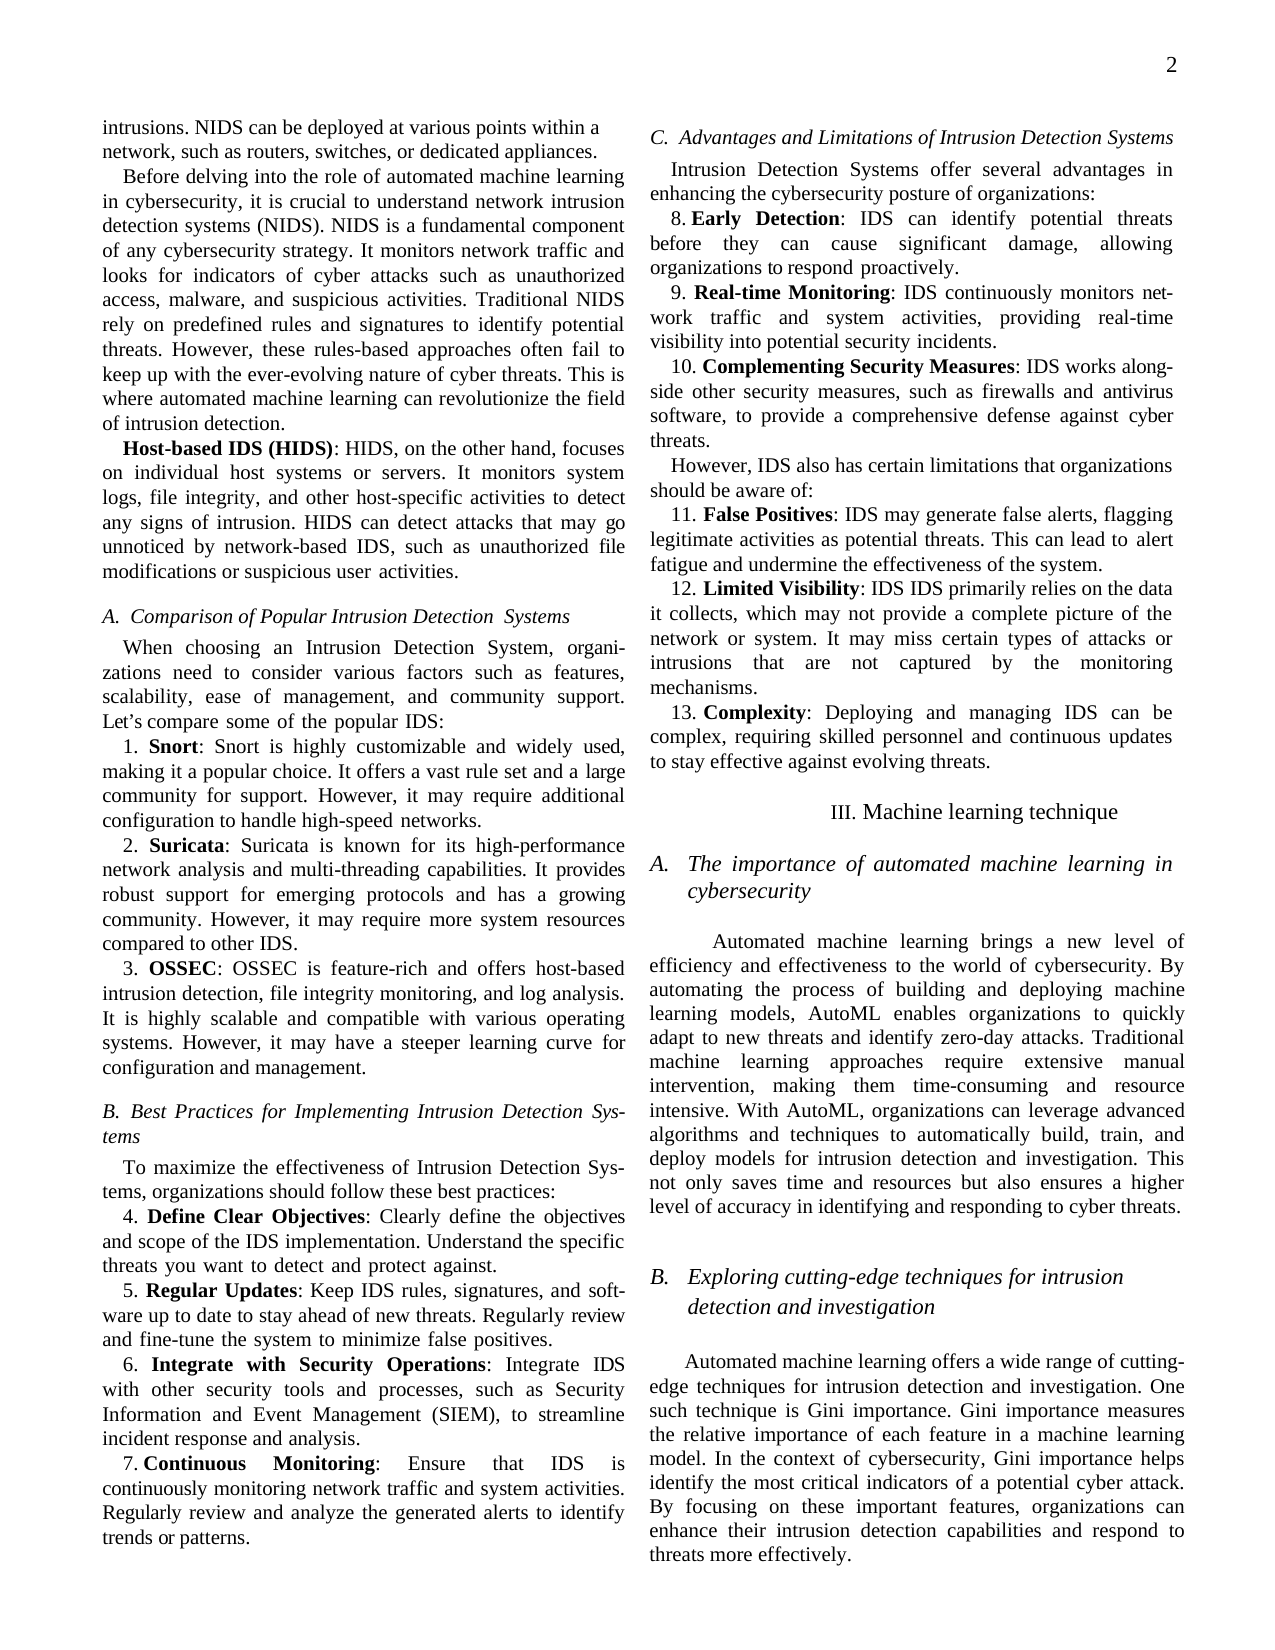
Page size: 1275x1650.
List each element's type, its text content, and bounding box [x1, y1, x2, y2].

list Best Practices for Implementing Intrusion Detection Sys- tems [102, 1099, 625, 1148]
subtitle Exploring cutting-edge techniques for intrusion detection and investigation [650, 1263, 1185, 1319]
list False Positives: IDS may generate false alerts, flagging legitimate activities as potential threats. This can lead to alert fatigue and undermine the effectiveness of the system. [650, 502, 1173, 576]
text To maximize the effectiveness of Intrusion Detection Sys- tems, organizations should follow these best practices: [102, 1154, 625, 1203]
text Before delving into the role of automated machine learning in cybersecurity, it is crucial to understand network intrusion detection systems (NIDS). NIDS is a fundamental component of any cybersecurity strategy. It monitors network traffic and looks for indicators of cyber attacks such as unauthorized access, malware, and suspicious activities. Traditional NIDS rely on predefined rules and signatures to identify potential threats. However, these rules-based approaches often fail to keep up with the ever-evolving nature of cyber threats. This is where automated machine learning can revolutionize the field of intrusion detection. [102, 164, 625, 435]
list Complementing Security Measures: IDS works along- side other security measures, such as firewalls and antivirus software, to provide a comprehensive defense against cyber threats. [650, 354, 1173, 452]
text However, IDS also has certain limitations that organizations should be aware of: [650, 453, 1173, 502]
text intrusions. NIDS can be deployed at various points within a network, such as routers, switches, or dedicated appliances. [102, 114, 629, 163]
list Machine learning technique [830, 798, 1173, 825]
list Regular Updates: Keep IDS rules, signatures, and soft- ware up to date to stay ahead of new threats. Regularly review and fine-tune the system to minimize false positives. [102, 1278, 625, 1351]
text Host-based IDS (HIDS): HIDS, on the other hand, focuses on individual host systems or servers. It monitors system logs, file integrity, and other host-specific activities to detect any signs of intrusion. HIDS can detect attacks that may go unnoticed by network-based IDS, such as unauthorized file modifications or suspicious user activities. [102, 436, 625, 583]
text Automated machine learning offers a wide range of cutting-edge techniques for intrusion detection and investigation. One such technique is Gini importance. Gini importance measures the relative importance of each feature in a machine learning model. In the context of cybersecurity, Gini importance helps identify the most critical indicators of a potential cyber attack. By focusing on these important features, organizations can enhance their intrusion detection capabilities and respond to threats more effectively. [649, 1349, 1185, 1566]
list Define Clear Objectives: Clearly define the objectives and scope of the IDS implementation. Understand the specific threats you want to detect and protect against. [102, 1204, 625, 1277]
list Limited Visibility: IDS IDS primarily relies on the data it collects, which may not provide a complete picture of the network or system. It may miss certain types of attacks or intrusions that are not captured by the monitoring mechanisms. [650, 576, 1173, 699]
list Integrate with Security Operations: Integrate IDS with other security tools and processes, such as Security Information and Event Management (SIEM), to streamline incident response and analysis. [102, 1352, 625, 1450]
text When choosing an Intrusion Detection System, organi- zations need to consider various factors such as features, scalability, ease of management, and community support. Let’s compare some of the popular IDS: [102, 635, 625, 733]
text Automated machine learning brings a new level of efficiency and effectiveness to the world of cybersecurity. By automating the process of building and deploying machine learning models, AutoML enables organizations to quickly adapt to new threats and identify zero-day attacks. Traditional machine learning approaches require extensive manual intervention, making them time-consuming and resource intensive. With AutoML, organizations can leverage advanced algorithms and techniques to automatically build, train, and deploy models for intrusion detection and investigation. This not only saves time and resources but also ensures a higher level of accuracy in identifying and responding to cyber threats. [649, 929, 1185, 1218]
list Early Detection: IDS can identify potential threats before they can cause significant damage, allowing organizations to respond proactively. [650, 206, 1173, 279]
list Complexity: Deploying and managing IDS can be complex, requiring skilled personnel and continuous updates to stay effective against evolving threats. [650, 700, 1173, 773]
list Advantages and Limitations of Intrusion Detection Systems [650, 125, 1185, 149]
list Continuous Monitoring: Ensure that IDS is continuously monitoring network traffic and system activities. Regularly review and analyze the generated alerts to identify trends or patterns. [102, 1451, 625, 1549]
text Intrusion Detection Systems offer several advantages in enhancing the cybersecurity posture of organizations: [650, 157, 1173, 205]
list Snort: Snort is highly customizable and widely used, making it a popular choice. It offers a vast rule set and a large community for support. However, it may require additional configuration to handle high-speed networks. [102, 734, 625, 832]
list Suricata: Suricata is known for its high-performance network analysis and multi-threading capabilities. It provides robust support for emerging protocols and has a growing community. However, it may require more system resources compared to other IDS. [102, 833, 625, 955]
list OSSEC: OSSEC is feature-rich and offers host-based intrusion detection, file integrity monitoring, and log analysis. It is highly scalable and compatible with various operating systems. However, it may have a steeper learning curve for configuration and management. [102, 956, 625, 1079]
list Comparison of Popular Intrusion Detection Systems [102, 604, 629, 628]
list The importance of automated machine learning in cybersecurity [650, 850, 1173, 904]
list Real-time Monitoring: IDS continuously monitors net- work traffic and system activities, providing real-time visibility into potential security incidents. [650, 280, 1173, 353]
